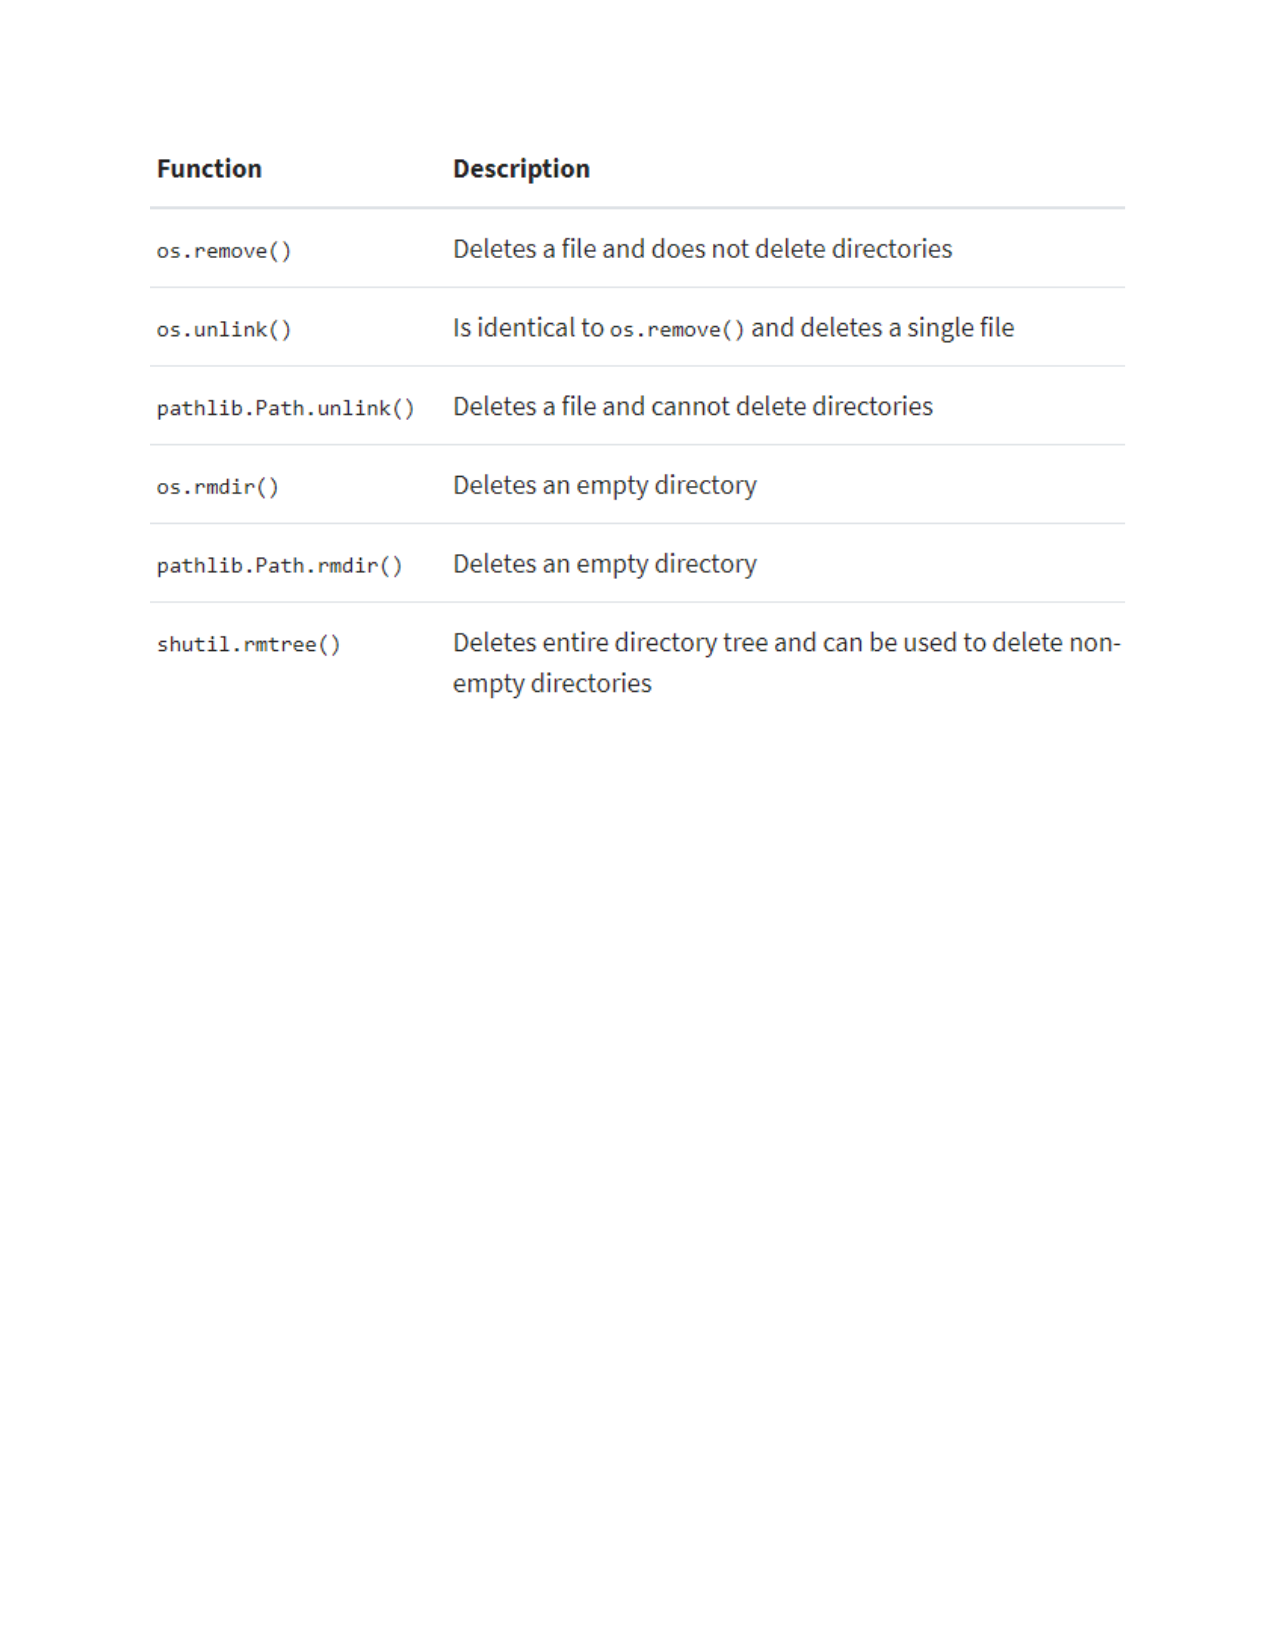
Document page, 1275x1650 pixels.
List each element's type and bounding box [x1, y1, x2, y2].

picture [150, 150, 1125, 703]
